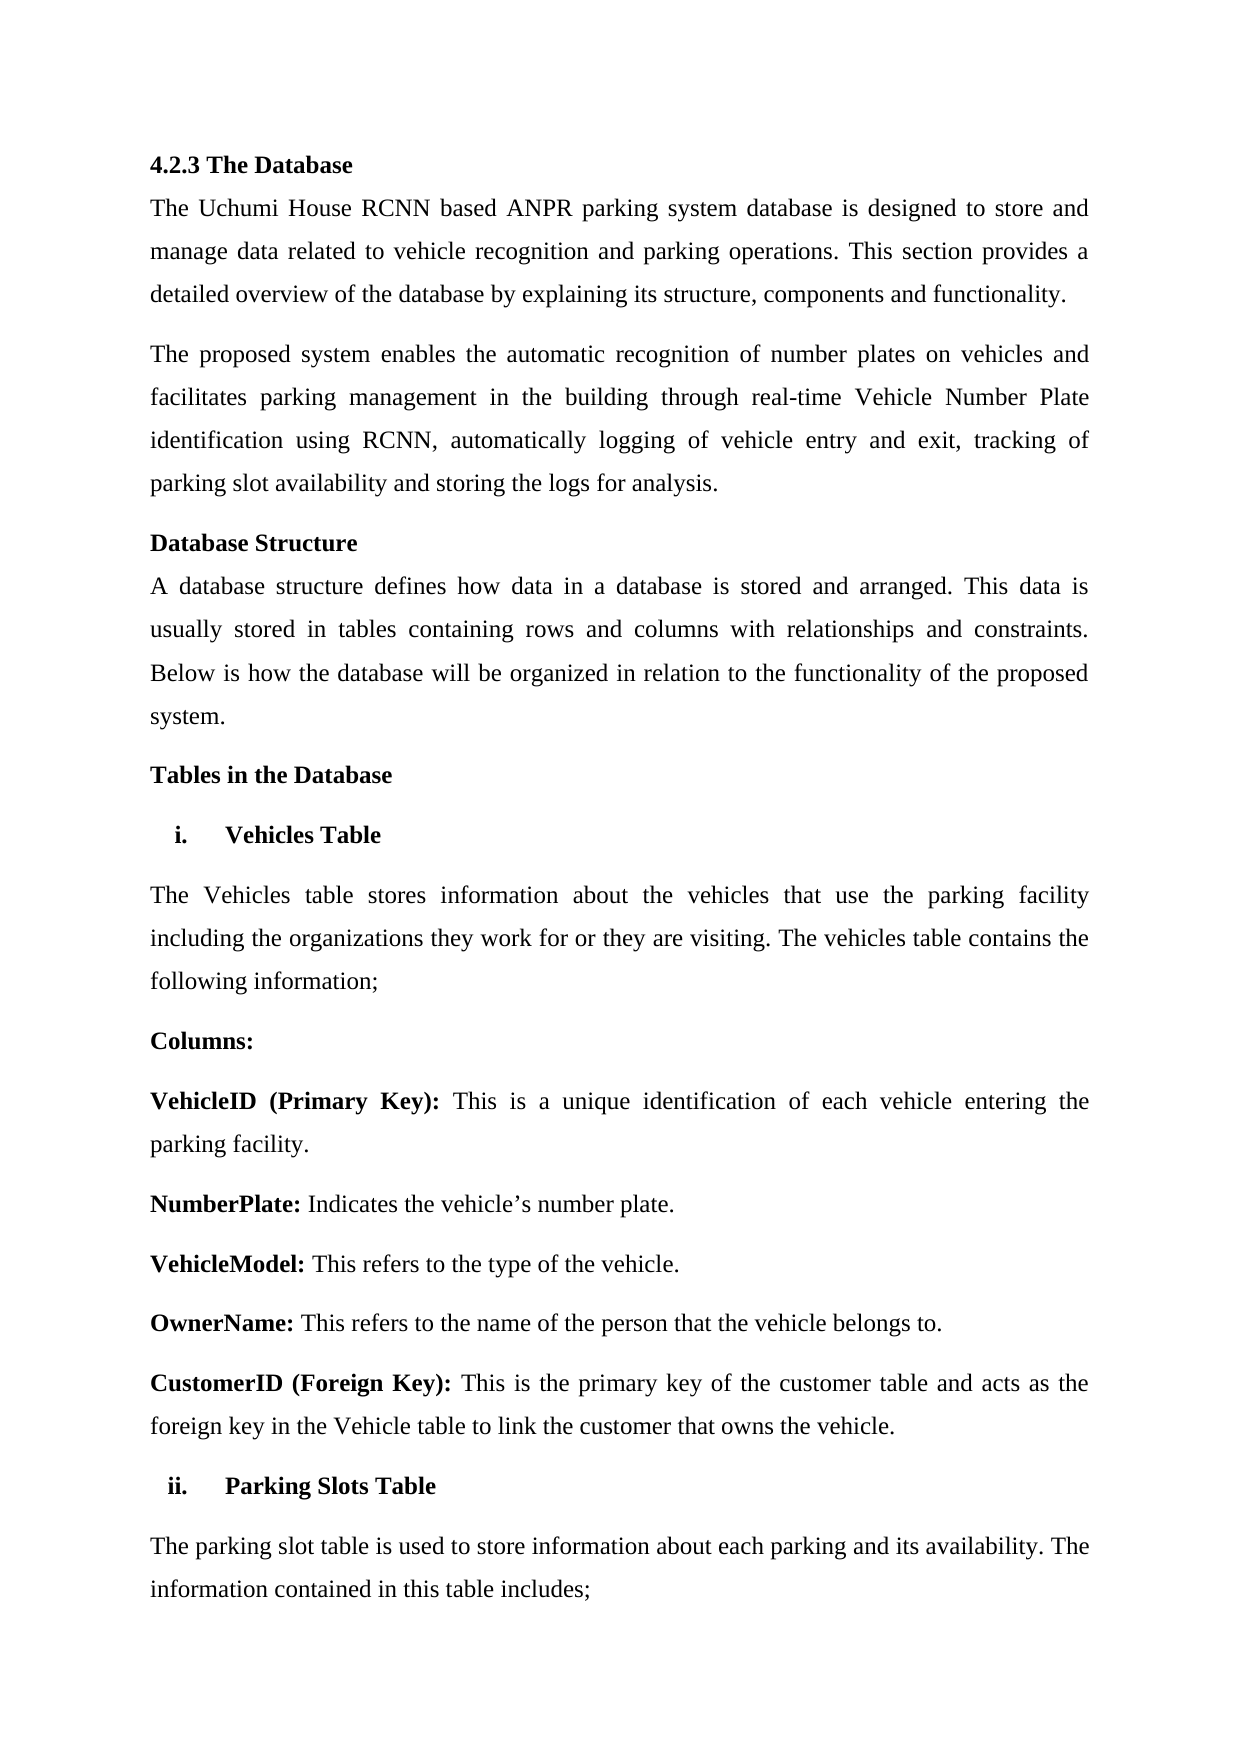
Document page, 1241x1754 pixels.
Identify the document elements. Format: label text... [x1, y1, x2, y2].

list Parking Slots Table [187, 1471, 1090, 1500]
subtitle 4.2.3 The Database [150, 150, 1090, 179]
text The Uchumi House RCNN based ANPR parking system database is designed to store and manage data related to vehicle recognition and parking operations. This section provides a detailed overview of the database by explaining its structure, components and functionality. [150, 193, 1090, 308]
text VehicleModel: This refers to the type of the vehicle. [150, 1249, 1090, 1277]
text OwnerName: This refers to the name of the person that the vehicle belongs to. [150, 1308, 1090, 1337]
text CustomerID (Foreign Key): This is the primary key of the customer table and acts as the foreign key in the Vehicle table to link the customer that owns the vehicle. [150, 1368, 1090, 1440]
text A database structure defines how data in a database is stored and arranged. This data is usually stored in tables containing rows and columns with relationships and constraints. Below is how the database will be organized in relation to the functionality of the proposed system. [150, 571, 1090, 729]
text The proposed system enables the automatic recognition of number plates on vehicles and facilitates parking management in the building through real-time Vehicle Number Plate identification using RCNN, automatically logging of vehicle entry and exit, tracking of parking slot availability and storing the logs for analysis. [150, 339, 1090, 497]
list Vehicles Table [187, 820, 1090, 849]
text The parking slot table is used to store information about each parking and its availability. The information contained in this table includes; [150, 1531, 1090, 1603]
text Columns: [150, 1026, 1090, 1055]
text VehicleID (Primary Key): This is a unique identification of each vehicle entering the parking facility. [150, 1086, 1090, 1158]
text Tables in the Database [150, 761, 1090, 789]
text NumberPlate: Indicates the vehicle’s number plate. [150, 1189, 1090, 1218]
text The Vehicles table stores information about the vehicles that use the parking facility including the organizations they work for or they are visiting. The vehicles table contains the following information; [150, 880, 1090, 995]
subtitle Database Structure [150, 528, 1090, 557]
